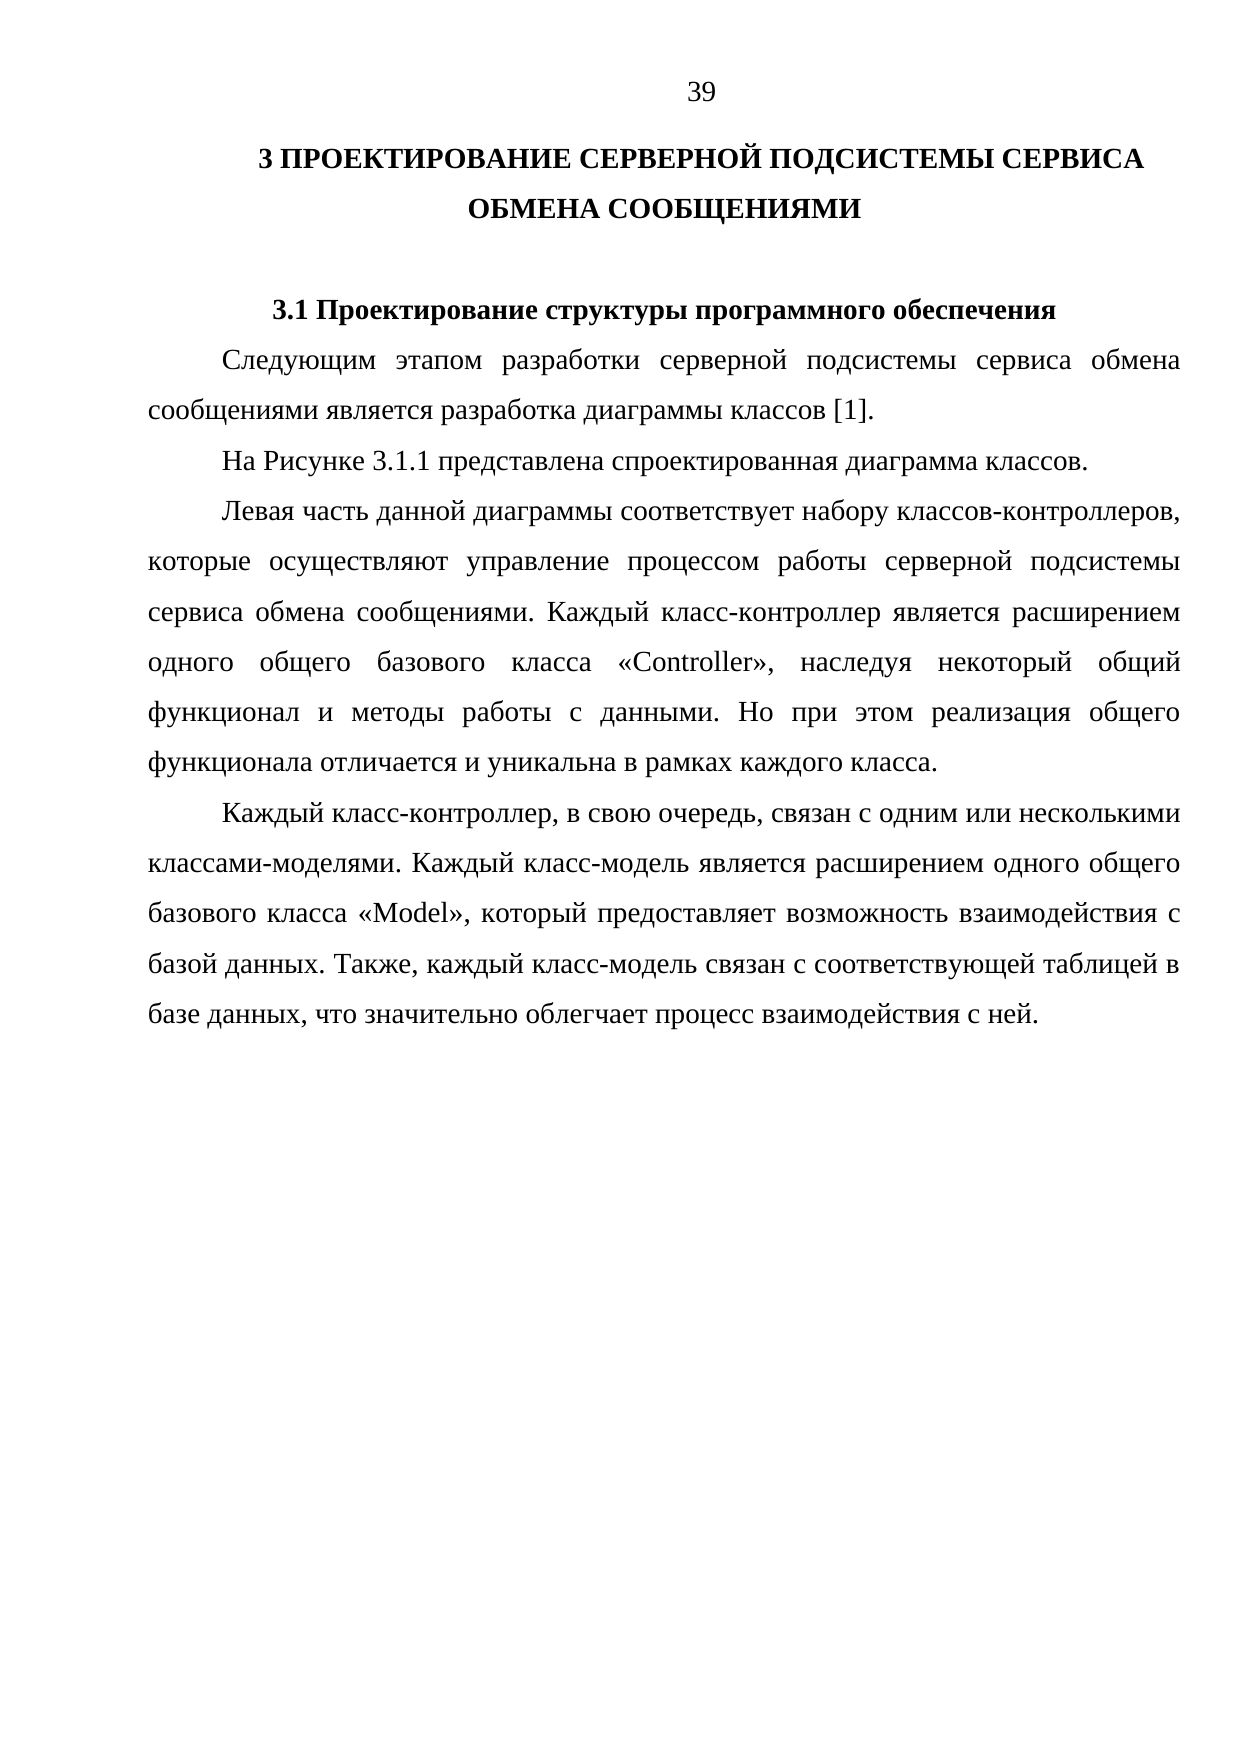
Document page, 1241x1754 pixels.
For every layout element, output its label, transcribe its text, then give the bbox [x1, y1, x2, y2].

subtitle Проектирование структуры программного обеспечения [148, 292, 1181, 325]
text Каждый класс-контроллер, в свою очередь, связан с одним или несколькими классами-моделями. Каждый класс-модель является расширением одного общего базового класса «Model», который предоставляет возможность взаимодействия с базой данных. Также, каждый класс-модель связан с соответствующей таблицей в базе данных, что значительно облегчает процесс взаимодействия с ней. [148, 795, 1181, 1030]
subtitle ПРОЕКТИРОВАНИЕ СЕРВЕРНОЙ ПОДСИСТЕМЫ СЕРВИСА ОБМЕНА СООБЩЕНИЯМИ [148, 141, 1181, 225]
text Левая часть данной диаграммы соответствует набору классов-контроллеров, которые осуществляют управление процессом работы серверной подсистемы сервиса обмена сообщениями. Каждый класс-контроллер является расширением одного общего базового класса «Controller», наследуя некоторый общий функционал и методы работы с данными. Но при этом реализация общего функционала отличается и уникальна в рамках каждого класса. [148, 493, 1181, 778]
text Следующим этапом разработки серверной подсистемы сервиса обмена сообщениями является разработка диаграммы классов [1]. [148, 342, 1181, 426]
text На Рисунке 3.1.1 представлена спроектированная диаграмма классов. [148, 443, 1181, 476]
